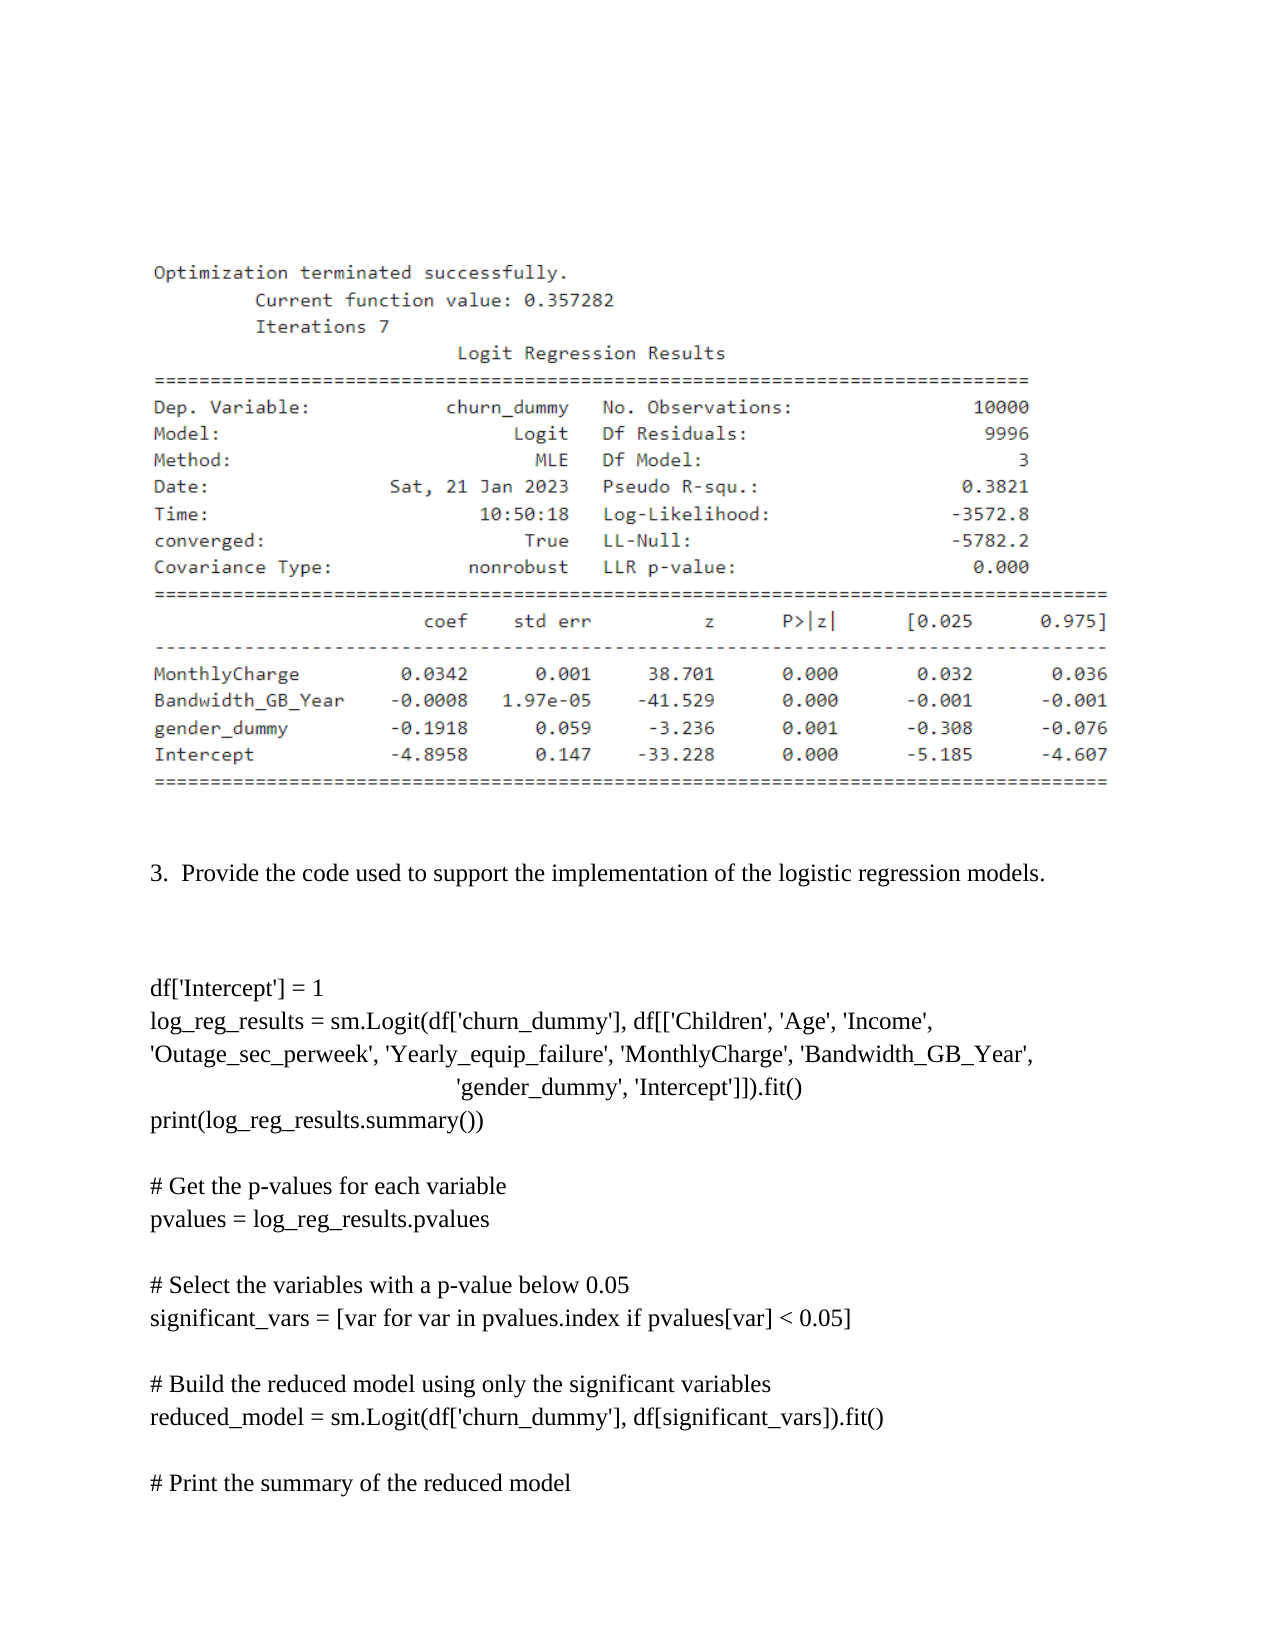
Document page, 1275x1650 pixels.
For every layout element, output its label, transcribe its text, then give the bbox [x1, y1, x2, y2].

text pvalues = log_reg_results.pvalues [150, 1204, 1125, 1233]
text df['Intercept'] = 1 [150, 973, 1125, 1002]
text # Print the summary of the reduced model [150, 1468, 1125, 1497]
text print(log_reg_results.summary()) [150, 1105, 1125, 1134]
text # Build the reduced model using only the significant variables [150, 1369, 1125, 1398]
text 'gender_dummy', 'Intercept']]).fit() [150, 1072, 1125, 1101]
text reduced_model = sm.Logit(df['churn_dummy'], df[significant_vars]).fit() [150, 1402, 1125, 1431]
picture [150, 265, 1125, 801]
text 3. Provide the code used to support the implementation of the logistic regression models. [150, 801, 1125, 887]
text log_reg_results = sm.Logit(df['churn_dummy'], df[['Children', 'Age', 'Income', 'Outage_sec_perweek', 'Yearly_equip_failure', 'MonthlyCharge', 'Bandwidth_GB_Year', [150, 1006, 1125, 1068]
text # Select the variables with a p-value below 0.05 [150, 1270, 1125, 1299]
text significant_vars = [var for var in pvalues.index if pvalues[var] < 0.05] [150, 1303, 1125, 1332]
text # Get the p-values for each variable [150, 1171, 1125, 1200]
